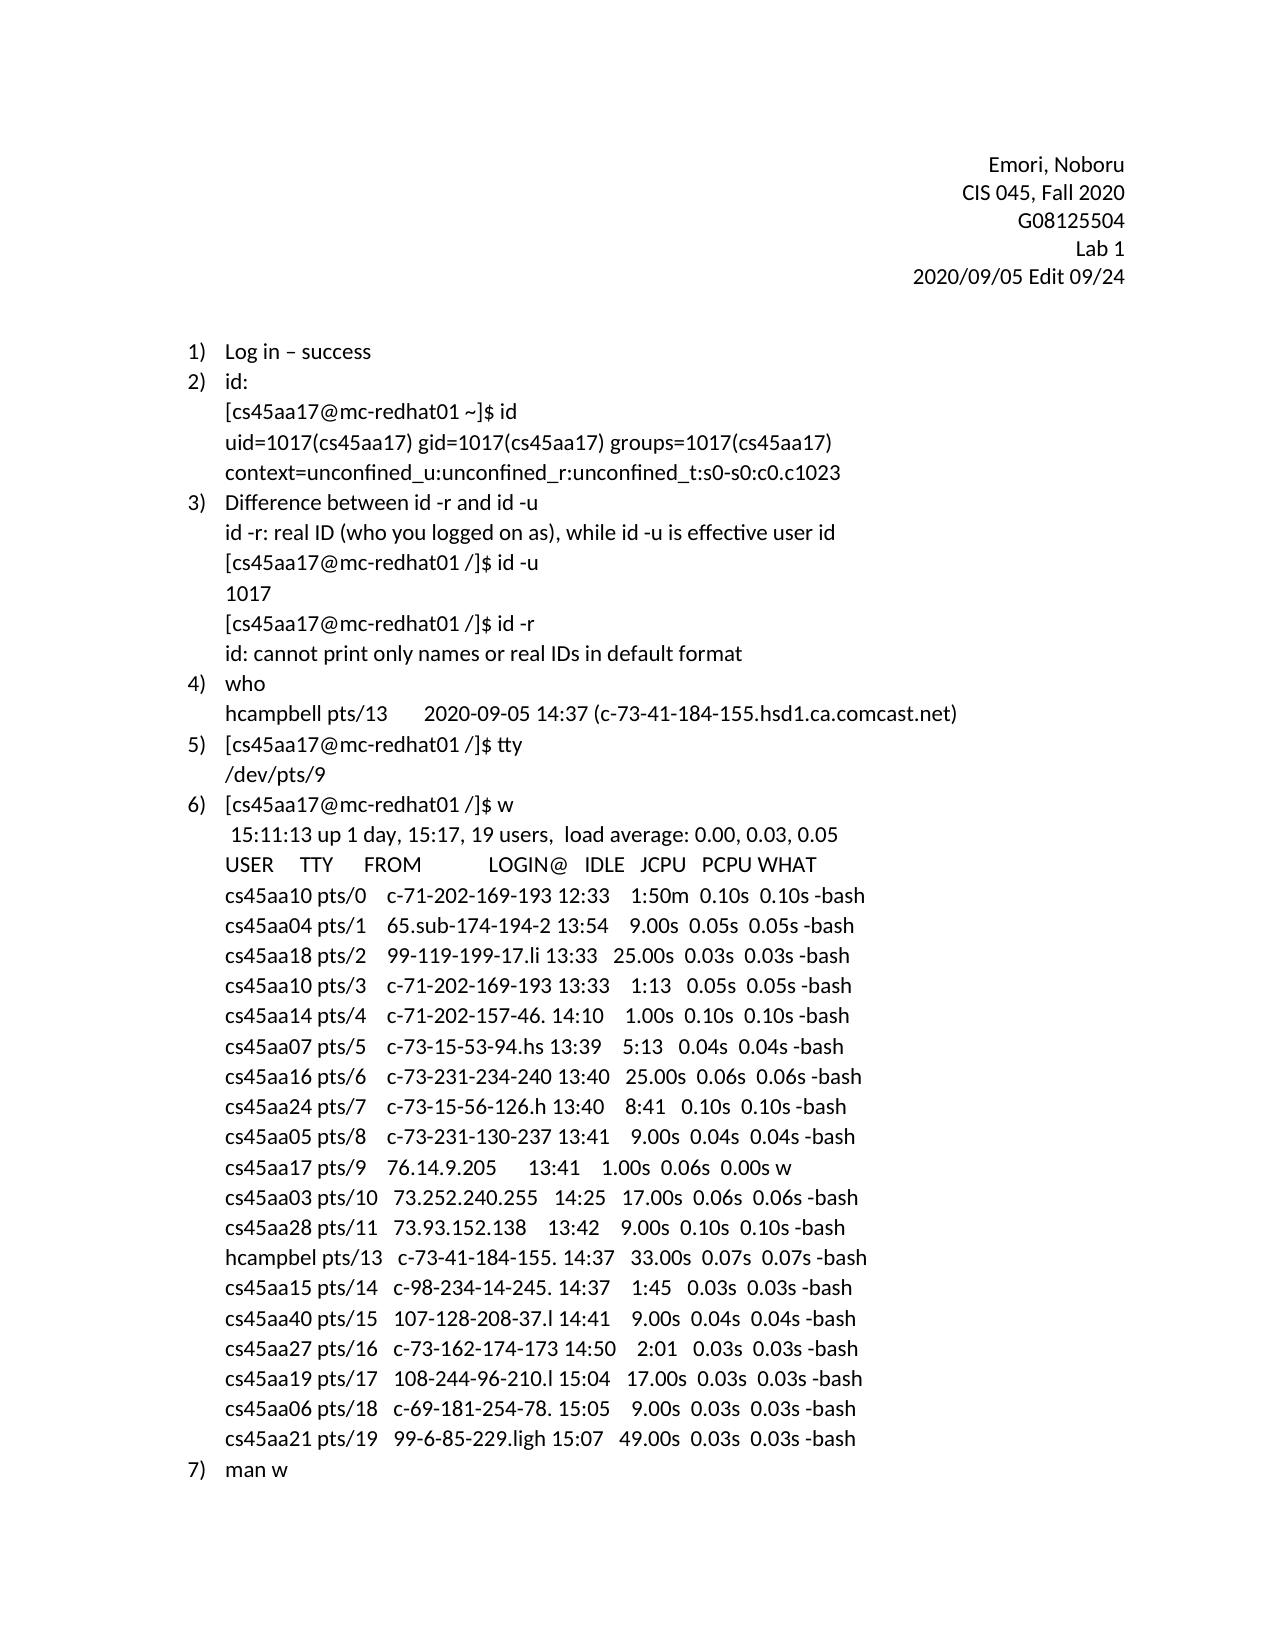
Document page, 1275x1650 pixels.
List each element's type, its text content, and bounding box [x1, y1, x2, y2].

list man w [187, 1455, 1125, 1483]
list Difference between id -r and id -u id -r: real ID (who you logged on as), while id -u is effective user id [cs45aa17@mc-redhat01 /]$ id -u 1017 [cs45aa17@mc-redhat01 /]$ id -r id: cannot print only names or real IDs in default format [187, 488, 1125, 667]
list [cs45aa17@mc-redhat01 /]$ w 15:11:13 up 1 day, 15:17, 19 users, load average: 0.00, 0.03, 0.05 USER TTY FROM LOGIN@ IDLE JCPU PCPU WHAT cs45aa10 pts/0 c-71-202-169-193 12:33 1:50m 0.10s 0.10s -bash cs45aa04 pts/1 65.sub-174-194-2 13:54 9.00s 0.05s 0.05s -bash cs45aa18 pts/2 99-119-199-17.li 13:33 25.00s 0.03s 0.03s -bash cs45aa10 pts/3 c-71-202-169-193 13:33 1:13 0.05s 0.05s -bash cs45aa14 pts/4 c-71-202-157-46. 14:10 1.00s 0.10s 0.10s -bash cs45aa07 pts/5 c-73-15-53-94.hs 13:39 5:13 0.04s 0.04s -bash cs45aa16 pts/6 c-73-231-234-240 13:40 25.00s 0.06s 0.06s -bash cs45aa24 pts/7 c-73-15-56-126.h 13:40 8:41 0.10s 0.10s -bash cs45aa05 pts/8 c-73-231-130-237 13:41 9.00s 0.04s 0.04s -bash cs45aa17 pts/9 76.14.9.205 13:41 1.00s 0.06s 0.00s w cs45aa03 pts/10 73.252.240.255 14:25 17.00s 0.06s 0.06s -bash cs45aa28 pts/11 73.93.152.138 13:42 9.00s 0.10s 0.10s -bash hcampbel pts/13 c-73-41-184-155. 14:37 33.00s 0.07s 0.07s -bash cs45aa15 pts/14 c-98-234-14-245. 14:37 1:45 0.03s 0.03s -bash cs45aa40 pts/15 107-128-208-37.l 14:41 9.00s 0.04s 0.04s -bash cs45aa27 pts/16 c-73-162-174-173 14:50 2:01 0.03s 0.03s -bash cs45aa19 pts/17 108-244-96-210.l 15:04 17.00s 0.03s 0.03s -bash cs45aa06 pts/18 c-69-181-254-78. 15:05 9.00s 0.03s 0.03s -bash cs45aa21 pts/19 99-6-85-229.ligh 15:07 49.00s 0.03s 0.03s -bash [187, 790, 1125, 1452]
list Log in – success [187, 337, 1125, 365]
list who hcampbell pts/13 2020-09-05 14:37 (c-73-41-184-155.hsd1.ca.comcast.net) [187, 669, 1125, 727]
list [cs45aa17@mc-redhat01 /]$ tty /dev/pts/9 [187, 730, 1125, 788]
text Emori, Noboru CIS 045, Fall 2020 [150, 150, 1125, 206]
list id: [cs45aa17@mc-redhat01 ~]$ id uid=1017(cs45aa17) gid=1017(cs45aa17) groups=1017(cs45aa17) context=unconfined_u:unconfined_r:unconfined_t:s0-s0:c0.c1023 [187, 367, 1125, 486]
text G08125504 Lab 1 2020/09/05 Edit 09/24 [150, 206, 1125, 290]
